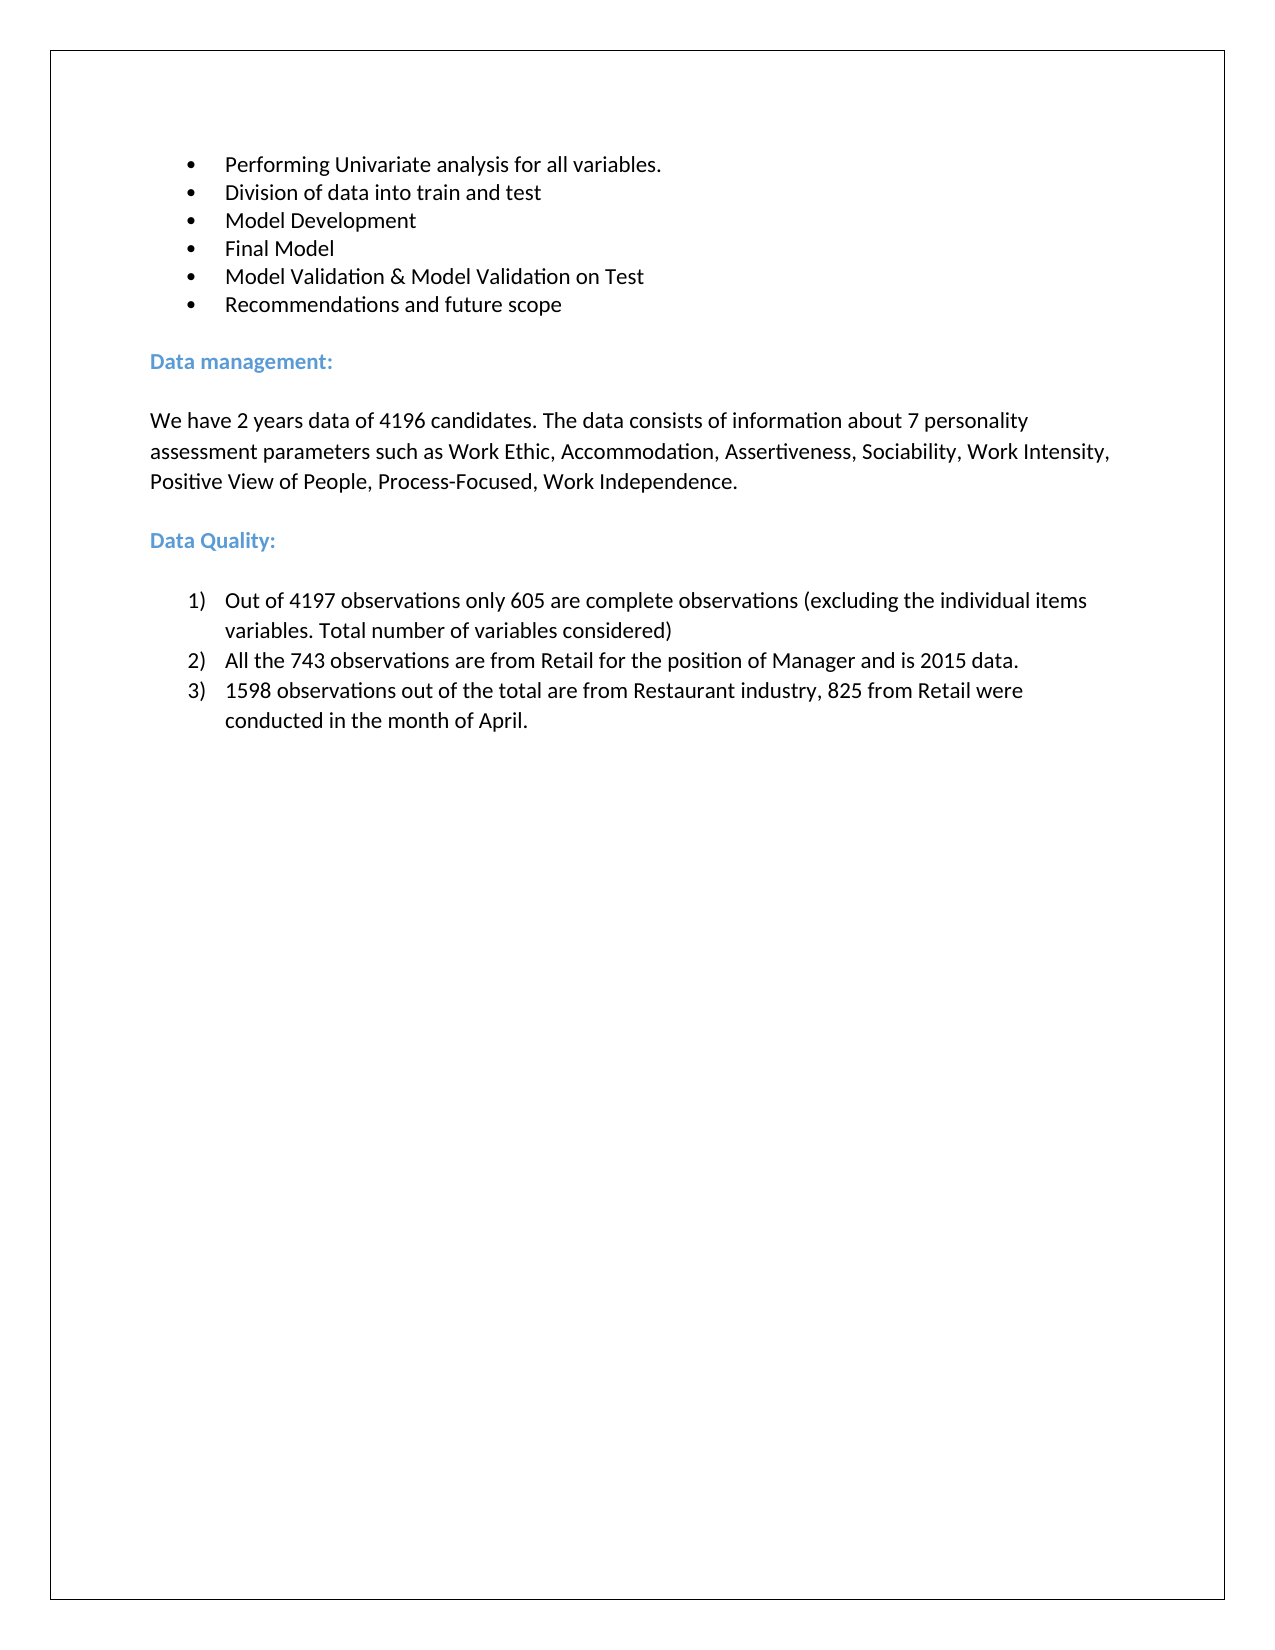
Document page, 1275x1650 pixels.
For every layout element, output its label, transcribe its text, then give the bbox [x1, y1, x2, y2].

list Recommendations and future scope [187, 290, 1125, 318]
list Division of data into train and test [187, 178, 1125, 206]
list Performing Univariate analysis for all variables. [187, 150, 1125, 178]
list 1598 observations out of the total are from Restaurant industry, 825 from Retail were conducted in the month of April. [187, 676, 1125, 735]
text Data Quality: [150, 526, 1125, 554]
list Out of 4197 observations only 605 are complete observations (excluding the individual items variables. Total number of variables considered) [187, 586, 1125, 644]
text Data management: [150, 347, 1125, 375]
list Model Development [187, 206, 1125, 234]
list Final Model [187, 234, 1125, 262]
list Model Validation & Model Validation on Test [187, 262, 1125, 290]
list All the 743 observations are from Retail for the position of Manager and is 2015 data. [187, 646, 1125, 674]
text We have 2 years data of 4196 candidates. The data consists of information about 7 personality assessment parameters such as Work Ethic, Accommodation, Assertiveness, Sociability, Work Intensity, Positive View of People, Process-Focused, Work Independence. [150, 407, 1125, 495]
